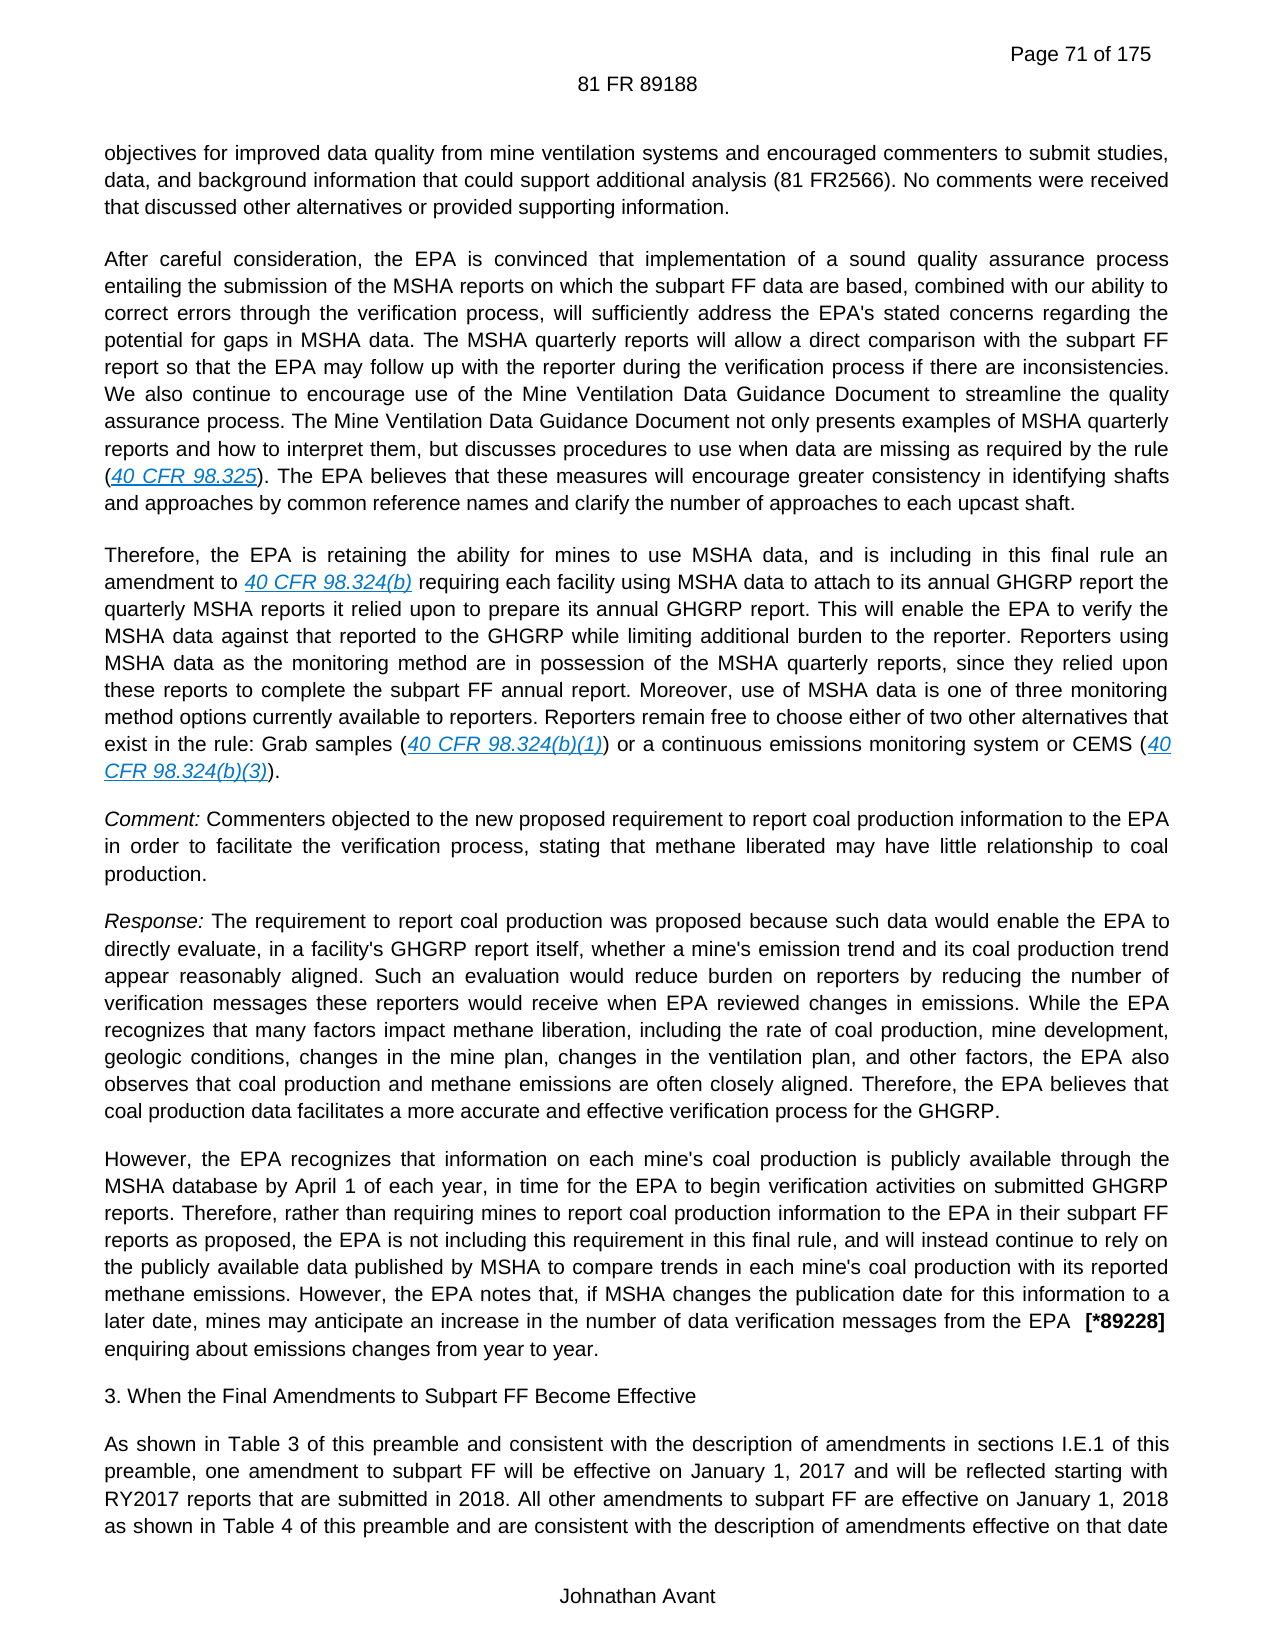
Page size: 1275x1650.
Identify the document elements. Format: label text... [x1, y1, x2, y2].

text Response: The requirement to report coal production was proposed because such data would enable the EPA to directly evaluate, in a facility's GHGRP report itself, whether a mine's emission trend and its coal production trend appear reasonably aligned. Such an evaluation would reduce burden on reporters by reducing the number of verification messages these reporters would receive when EPA reviewed changes in emissions. While the EPA recognizes that many factors impact methane liberation, including the rate of coal production, mine development, geologic conditions, changes in the mine plan, changes in the ventilation plan, and other factors, the EPA also observes that coal production and methane emissions are often closely aligned. Therefore, the EPA believes that coal production data facilitates a more accurate and effective verification process for the GHGRP. [104, 906, 1171, 1123]
text However, the EPA recognizes that information on each mine's coal production is publicly available through the MSHA database by April 1 of each year, in time for the EPA to begin verification activities on submitted GHGRP reports. Therefore, rather than requiring mines to report coal production information to the EPA in their subpart FF reports as proposed, the EPA is not including this requirement in this final rule, and will instead continue to rely on the publicly available data published by MSHA to compare trends in each mine's coal production with its reported methane emissions. However, the EPA notes that, if MSHA changes the publication date for this information to a later date, mines may anticipate an increase in the number of data verification messages from the EPA [*89228] enquiring about emissions changes from year to year. [104, 1144, 1171, 1360]
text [104, 1429, 1171, 1537]
text Comment: Commenters objected to the new proposed requirement to report coal production information to the EPA in order to facilitate the verification process, stating that methane liberated may have little relationship to coal production. [104, 804, 1171, 885]
text 3. When the Final Amendments to Subpart FF Become Effective [104, 1381, 1171, 1408]
text Therefore, the EPA is retaining the ability for mines to use MSHA data, and is including in this final rule an amendment to 40 CFR 98.324(b) requiring each facility using MSHA data to attach to its annual GHGRP report the quarterly MSHA reports it relied upon to prepare its annual GHGRP report. This will enable the EPA to verify the MSHA data against that reported to the GHGRP while limiting additional burden to the reporter. Reporters using MSHA data as the monitoring method are in possession of the MSHA quarterly reports, since they relied upon these reports to complete the subpart FF annual report. Moreover, use of MSHA data is one of three monitoring method options currently available to reporters. Reporters remain free to choose either of two other alternatives that exist in the rule: Grab samples (40 CFR 98.324(b)(1)) or a continuous emissions monitoring system or CEMS (40 CFR 98.324(b)(3)). [104, 539, 1171, 783]
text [104, 137, 1171, 219]
text After careful consideration, the EPA is convinced that implementation of a sound quality assurance process entailing the submission of the MSHA reports on which the subpart FF data are based, combined with our ability to correct errors through the verification process, will sufficiently address the EPA's stated concerns regarding the potential for gaps in MSHA data. The MSHA quarterly reports will allow a direct comparison with the subpart FF report so that the EPA may follow up with the reporter during the verification process if there are inconsistencies. We also continue to encourage use of the Mine Ventilation Data Guidance Document to streamline the quality assurance process. The Mine Ventilation Data Guidance Document not only presents examples of MSHA quarterly reports and how to interpret them, but discusses procedures to use when data are missing as required by the rule (40 CFR 98.325). The EPA believes that these measures will encourage greater consistency in identifying shafts and approaches by common reference names and clarify the number of approaches to each upcast shaft. [104, 244, 1171, 514]
